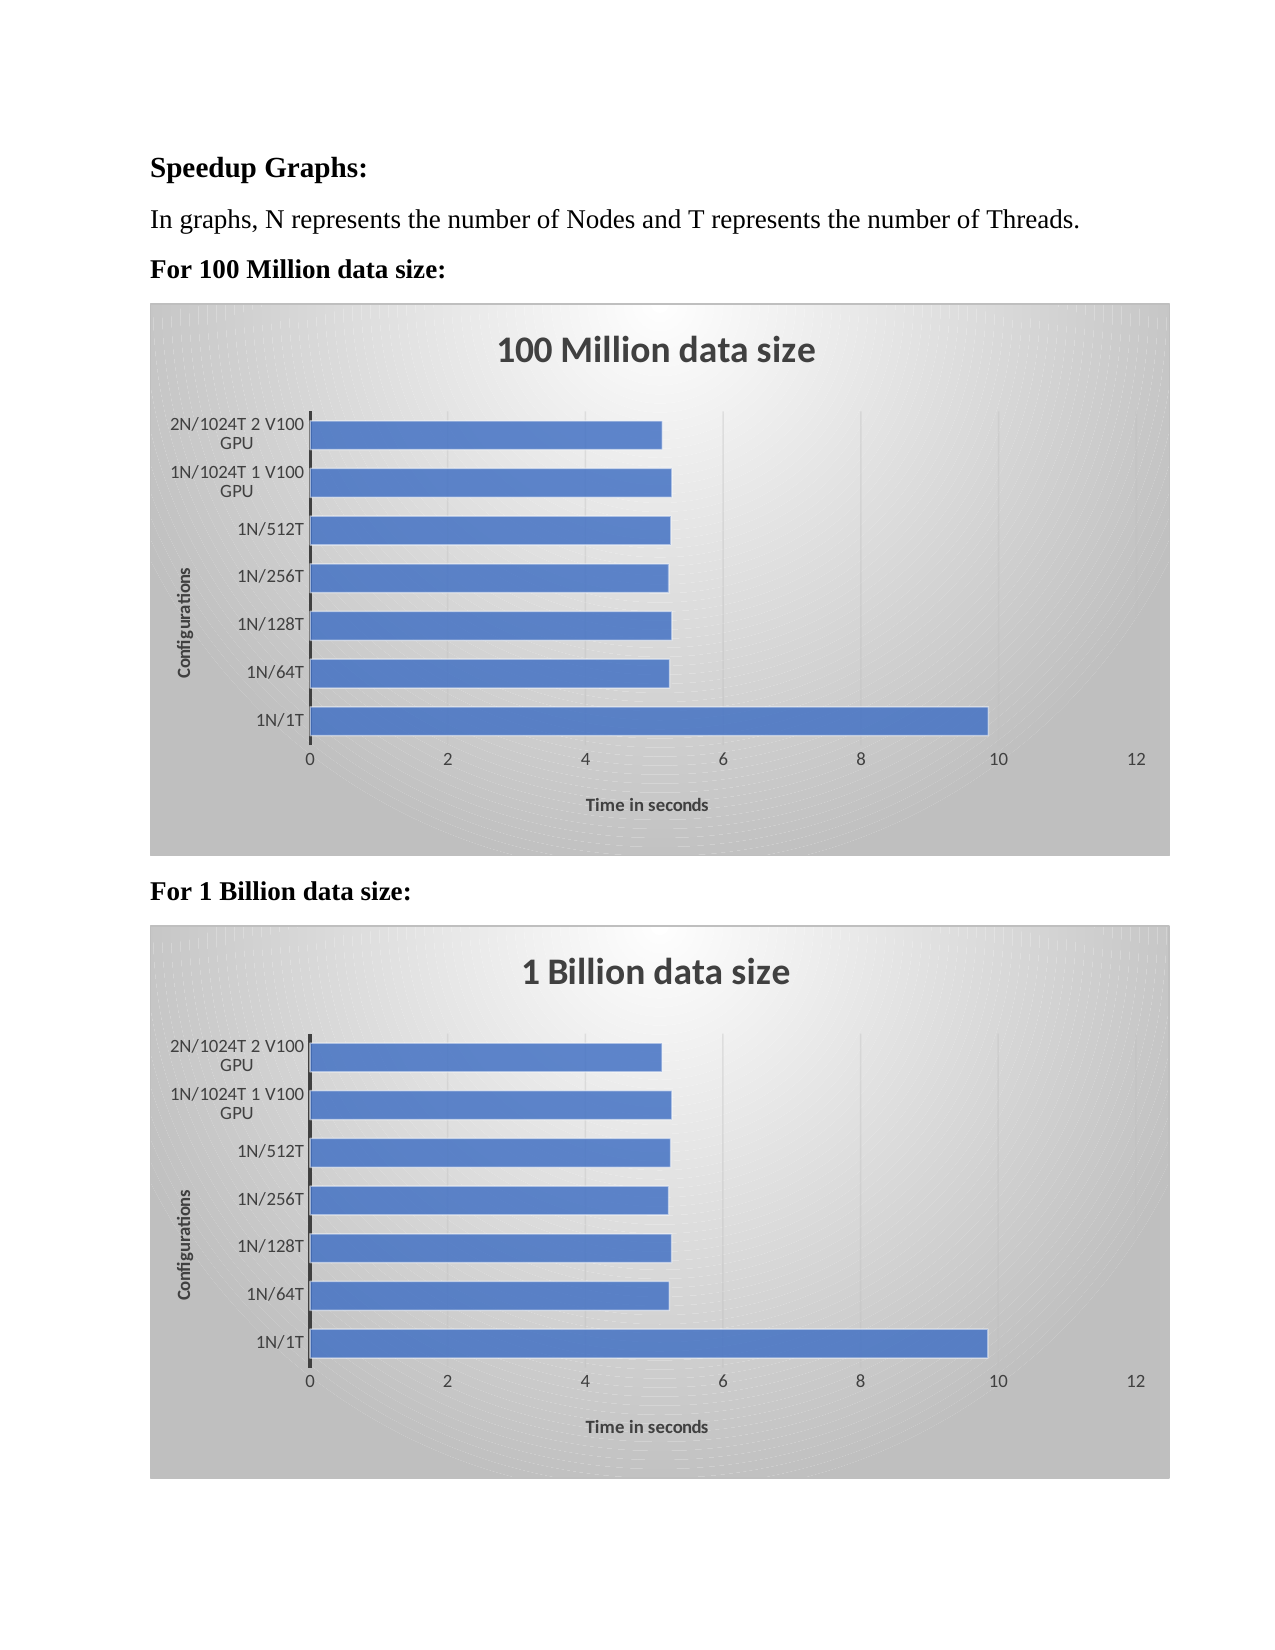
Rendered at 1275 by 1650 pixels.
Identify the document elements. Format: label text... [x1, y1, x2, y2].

text For 100 Million data size: [150, 253, 1125, 284]
text In graphs, N represents the number of Nodes and T represents the number of Threads. [150, 203, 1125, 234]
text For 1 Billion data size: [150, 875, 1125, 906]
text Speedup Graphs: [150, 150, 1125, 183]
